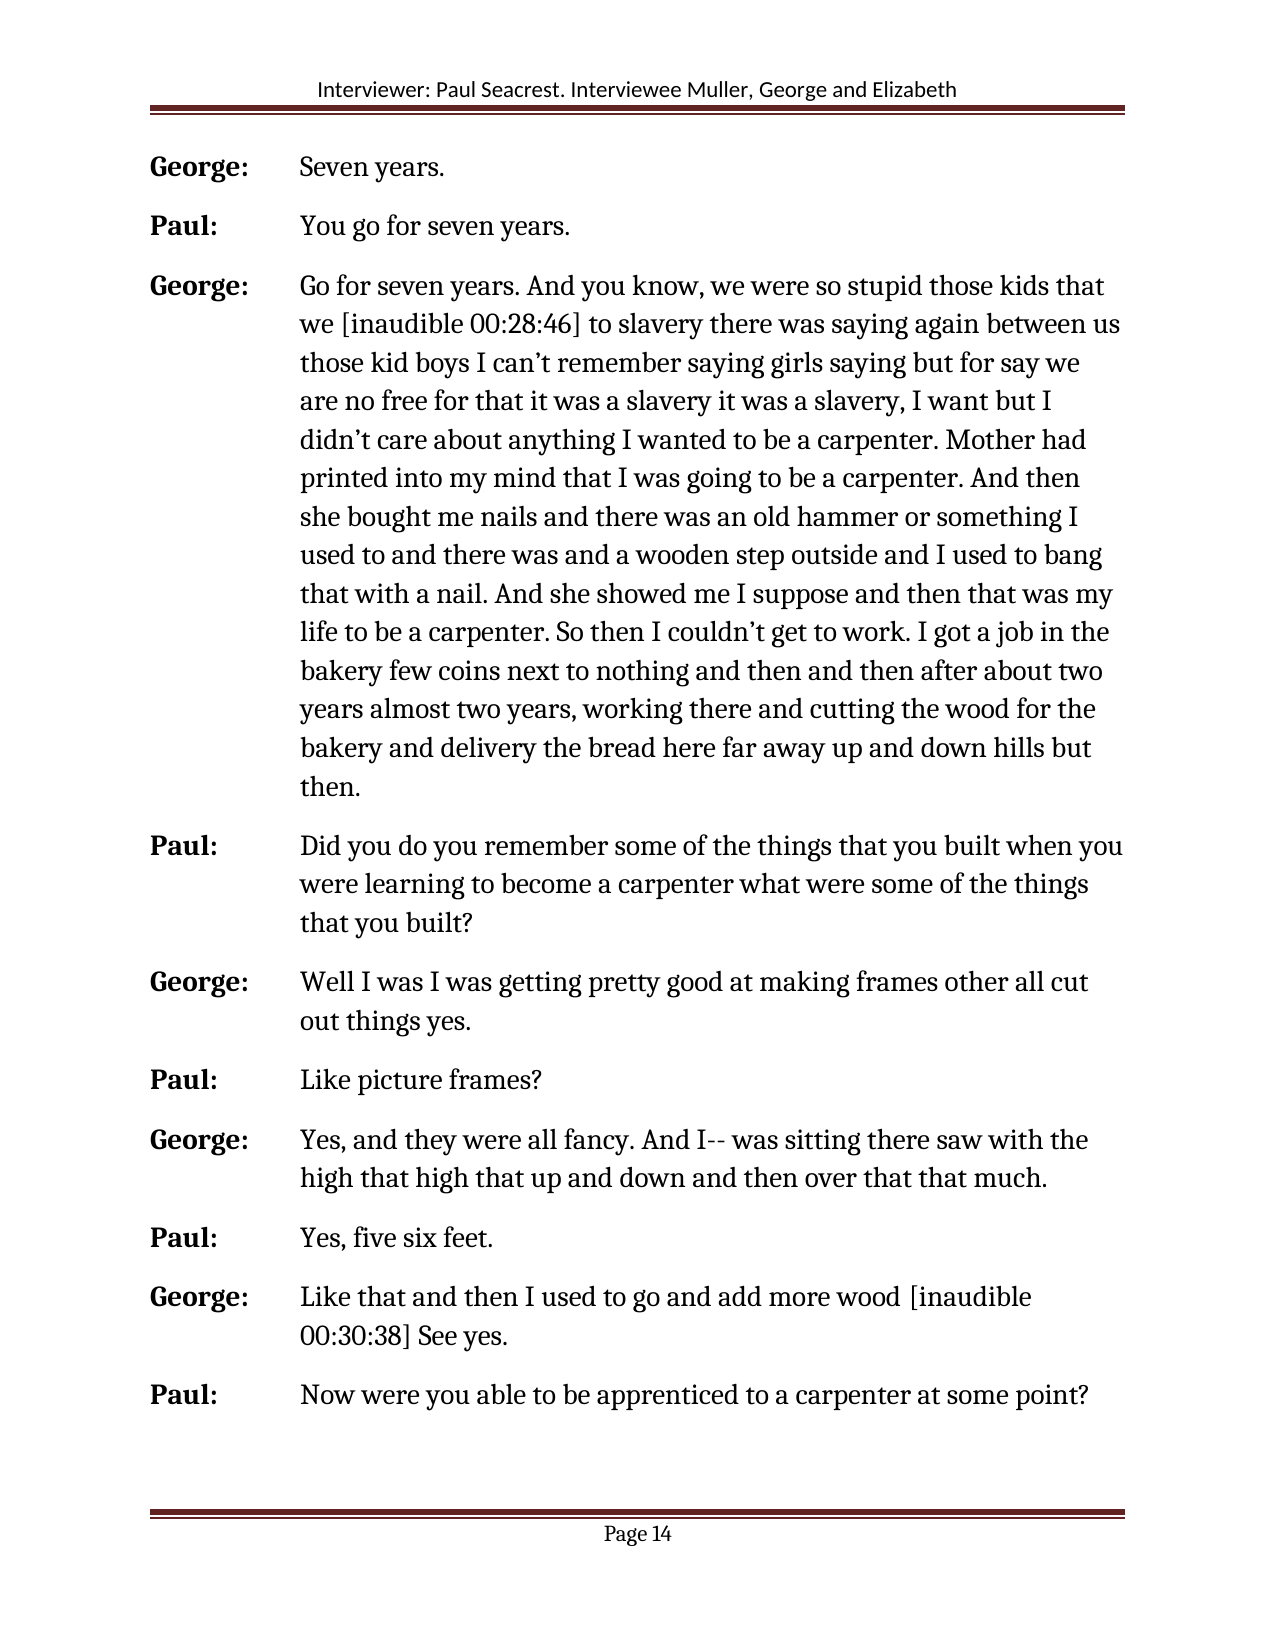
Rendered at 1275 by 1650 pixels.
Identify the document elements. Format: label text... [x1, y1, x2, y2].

text Paul: Did you do you remember some of the things that you built when you were learning to become a carpenter what were some of the things that you built? [150, 829, 1125, 940]
text Paul: Like picture frames? [150, 1063, 1125, 1097]
text George: Yes, and they were all fancy. And I-- was sitting there saw with the high that high that up and down and then over that that much. [150, 1123, 1125, 1195]
text Paul: You go for seven years. [150, 209, 1125, 243]
text George: Well I was I was getting pretty good at making frames other all cut out things yes. [150, 966, 1125, 1038]
text Paul: Now were you able to be apprenticed to a carpenter at some point? [150, 1378, 1125, 1412]
text George: Seven years. [150, 150, 1125, 183]
text George: Go for seven years. And you know, we were so stupid those kids that we [inaudible 00:28:46] to slavery there was saying again between us those kid boys I can’t remember saying girls saying but for say we are no free for that it was a slavery it was a slavery, I want but I didn’t care about anything I wanted to be a carpenter. Mother had printed into my mind that I was going to be a carpenter. And then she bought me nails and there was an old hammer or something I used to and there was and a wooden step outside and I used to bang that with a nail. And she showed me I suppose and then that was my life to be a carpenter. So then I couldn’t get to work. I got a job in the bakery few coins next to nothing and then and then after about two years almost two years, working there and cutting the wood for the bakery and delivery the bread here far away up and down hills but then. [150, 269, 1125, 803]
text Paul: Yes, five six feet. [150, 1221, 1125, 1254]
text George: Like that and then I used to go and add more wood [inaudible 00:30:38] See yes. [150, 1280, 1125, 1352]
